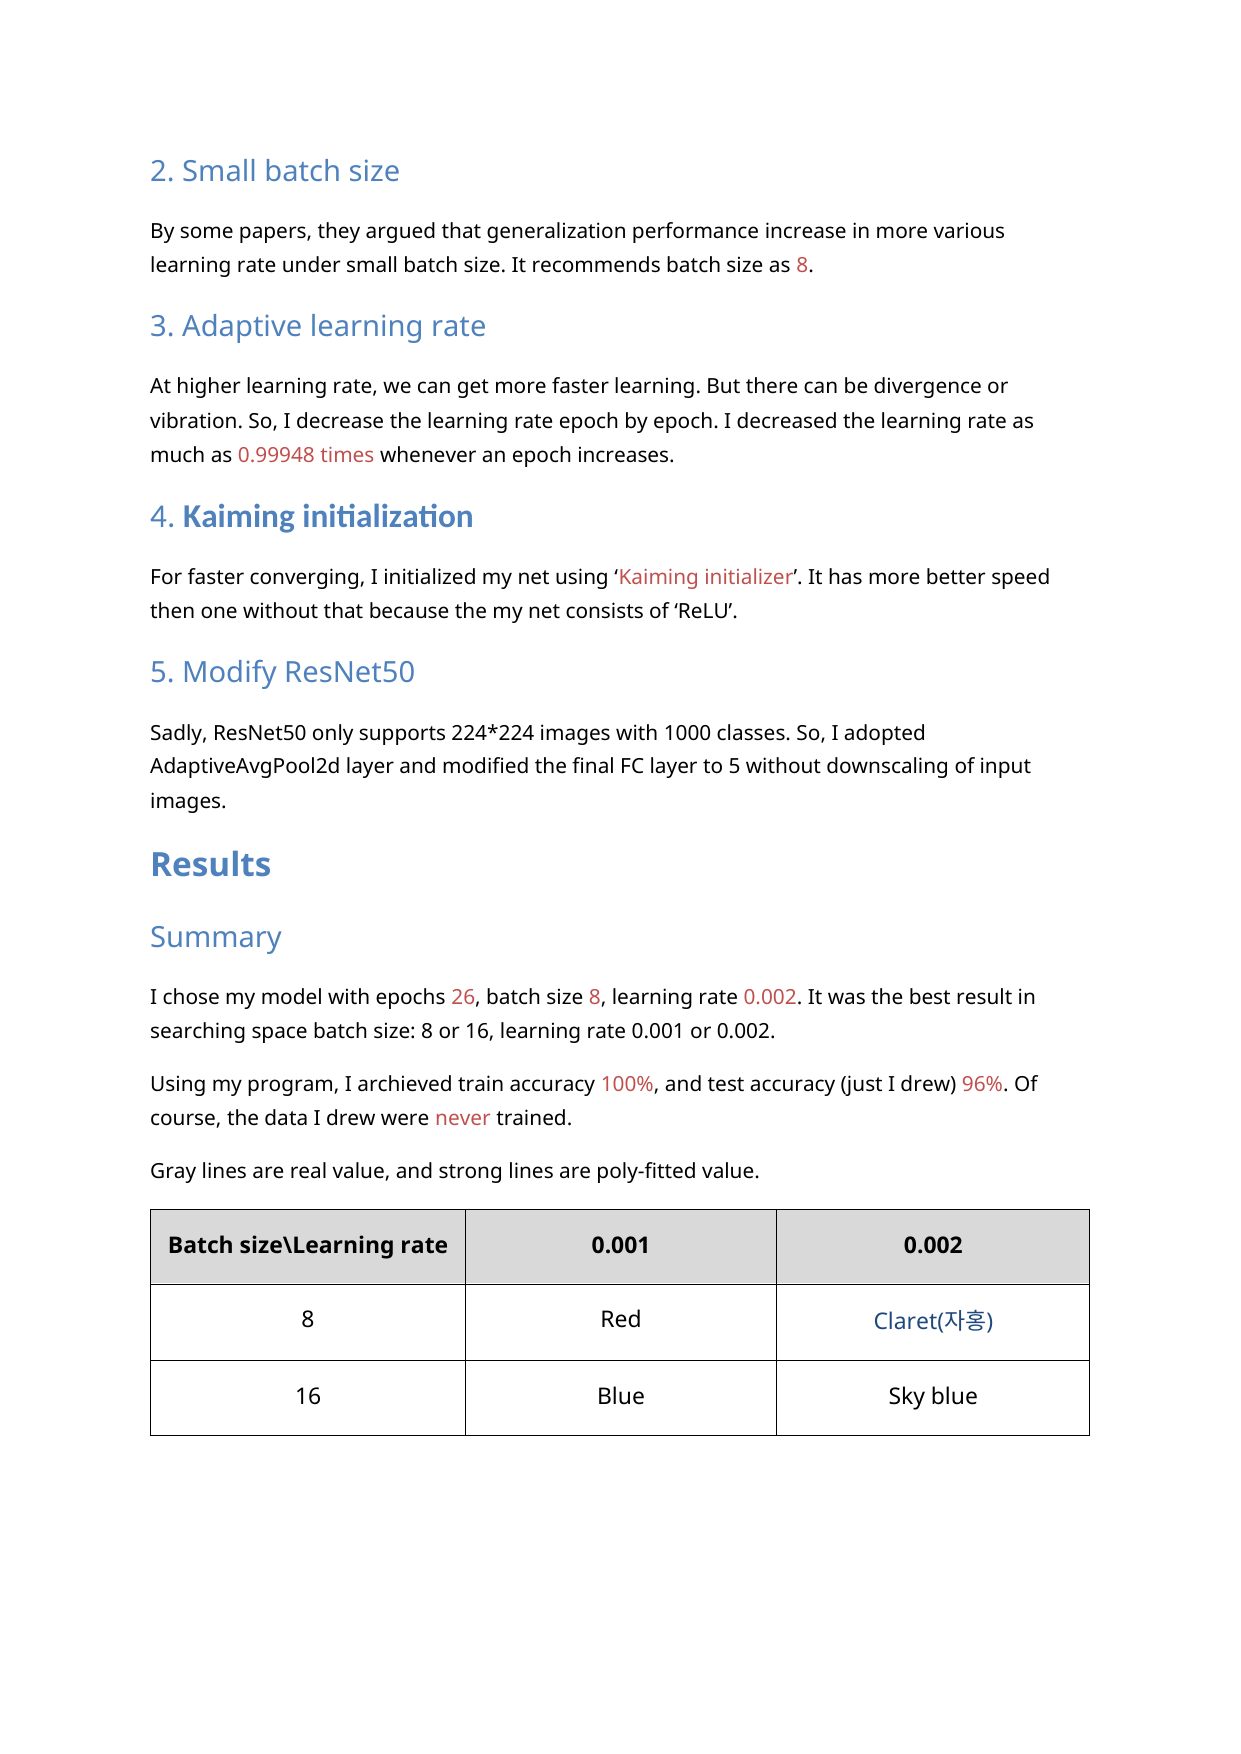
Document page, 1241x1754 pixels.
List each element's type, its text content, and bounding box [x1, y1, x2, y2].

subtitle 5. Modify ResNet50 [150, 651, 1090, 691]
table_header 0.001 [466, 1210, 776, 1283]
table_header Batch size\Learning rate [151, 1210, 465, 1283]
subtitle 2. Small batch size [150, 150, 1090, 190]
table_cell Blue [466, 1361, 776, 1435]
table_cell 16 [151, 1361, 465, 1435]
text Sadly, ResNet50 only supports 224*224 images with 1000 classes. So, I adopted AdaptiveAvgPool2d layer and modified the final FC layer to 5 without downscaling of input images. [150, 718, 1090, 814]
table_cell Claret(자홍) [777, 1285, 1089, 1360]
subtitle 4. Kaiming initialization [150, 495, 1090, 535]
list For faster converging, I initialized my net using ‘Kaiming initializer’. It has more better speed then one without that because the my net consists of ‘ReLU’. [150, 562, 1090, 625]
text Gray lines are real value, and strong lines are poly-fitted value. [150, 1156, 1090, 1184]
text I chose my model with epochs 26, batch size 8, learning rate 0.002. It was the best result in searching space batch size: 8 or 16, learning rate 0.001 or 0.002. [150, 982, 1090, 1045]
table_cell 8 [151, 1285, 465, 1360]
subtitle 3. Adaptive learning rate [150, 305, 1090, 345]
table_header 0.002 [777, 1210, 1089, 1283]
subtitle Results [150, 841, 1090, 886]
text Using my program, I archieved train accuracy 100%, and test accuracy (just I drew) 96%. Of course, the data I drew were never trained. [150, 1069, 1090, 1132]
subtitle Summary [150, 916, 1090, 956]
text At higher learning rate, we can get more faster learning. But there can be divergence or vibration. So, I decrease the learning rate epoch by epoch. I decreased the learning rate as much as 0.99948 times whenever an epoch increases. [150, 372, 1090, 468]
table_cell Sky blue [777, 1361, 1089, 1435]
table_cell Red [466, 1285, 776, 1360]
